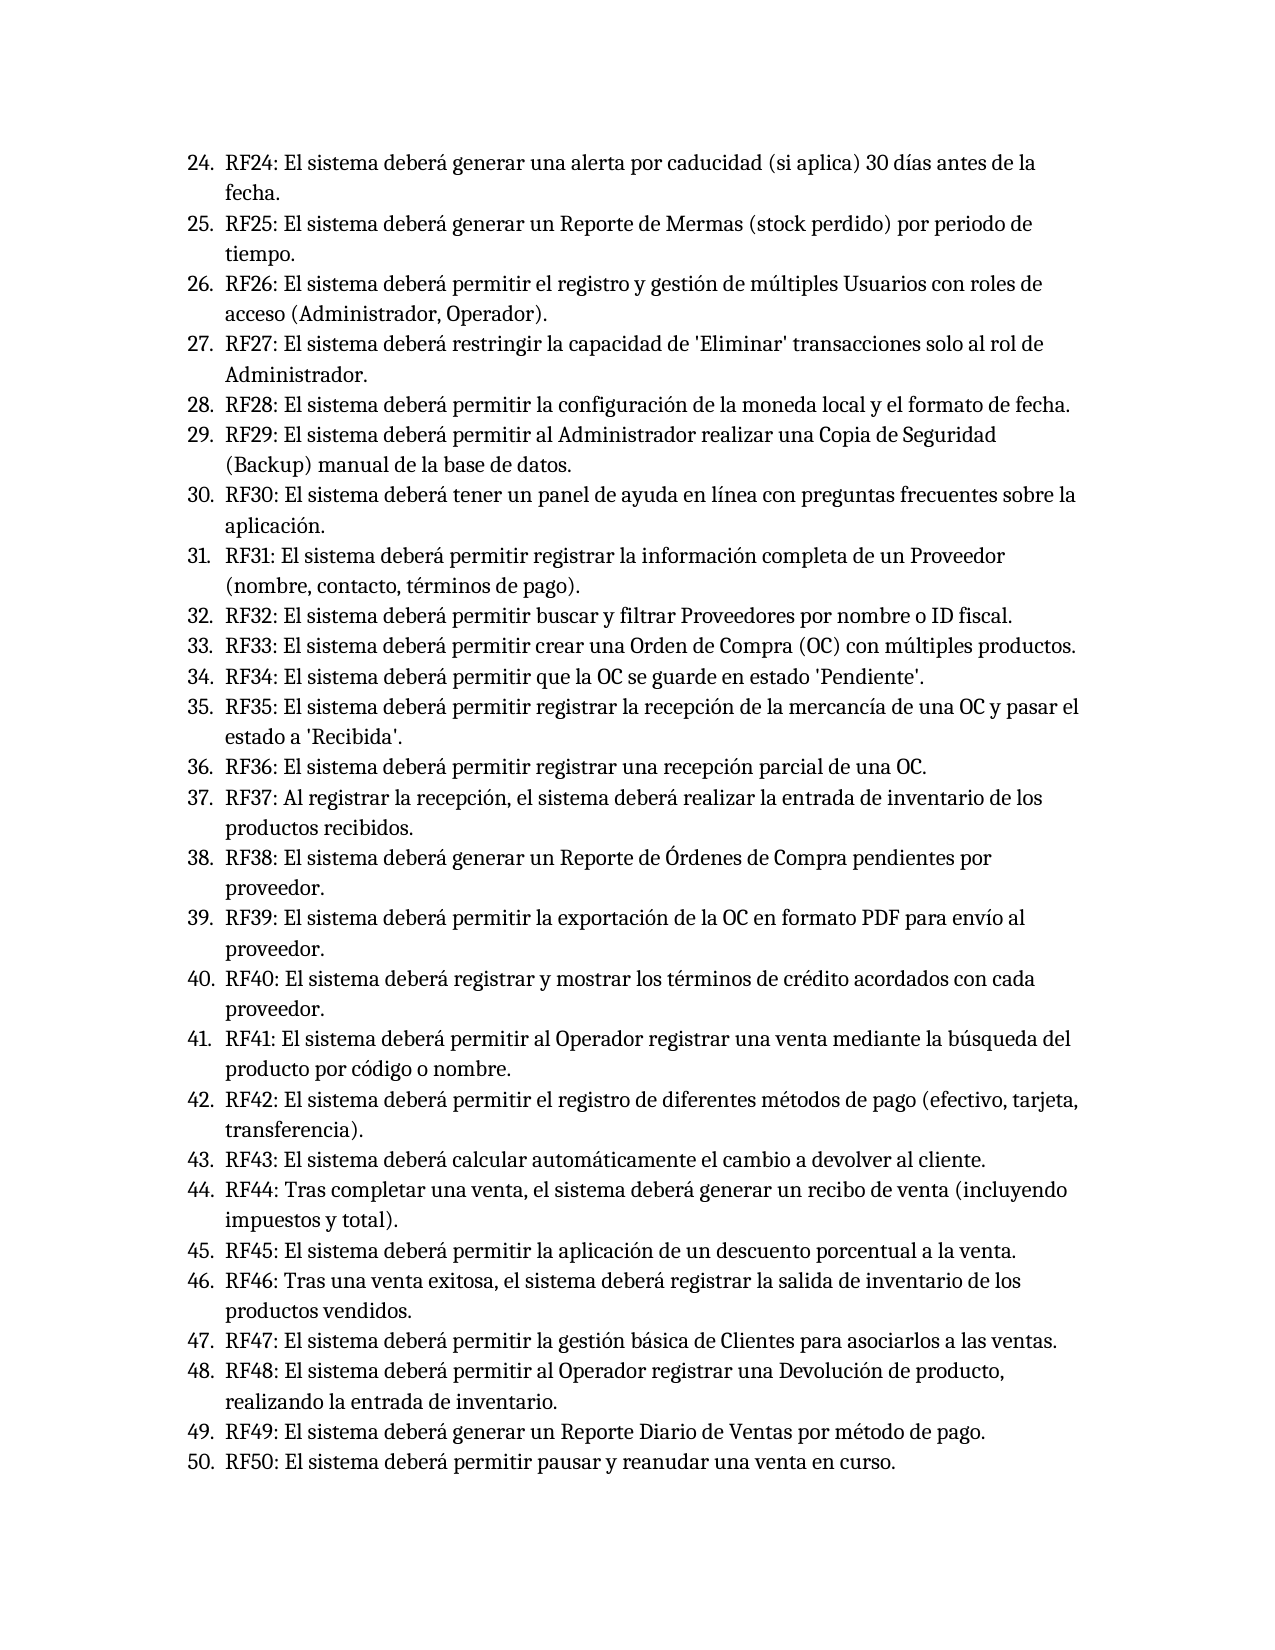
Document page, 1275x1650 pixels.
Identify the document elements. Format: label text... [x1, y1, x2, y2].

list RF39: El sistema deberá permitir la exportación de la OC en formato PDF para envío al proveedor. [187, 905, 1087, 962]
list RF50: El sistema deberá permitir pausar y reanudar una venta en curso. [187, 1449, 1087, 1475]
list RF34: El sistema deberá permitir que la OC se guarde en estado 'Pendiente'. [187, 663, 1087, 690]
list RF45: El sistema deberá permitir la aplicación de un descuento porcentual a la venta. [187, 1237, 1087, 1264]
list RF47: El sistema deberá permitir la gestión básica de Clientes para asociarlos a las ventas. [187, 1328, 1087, 1354]
list RF25: El sistema deberá generar un Reporte de Mermas (stock perdido) por periodo de tiempo. [187, 210, 1087, 267]
list RF38: El sistema deberá generar un Reporte de Órdenes de Compra pendientes por proveedor. [187, 845, 1087, 901]
list RF26: El sistema deberá permitir el registro y gestión de múltiples Usuarios con roles de acceso (Administrador, Operador). [187, 271, 1087, 327]
list RF42: El sistema deberá permitir el registro de diferentes métodos de pago (efectivo, tarjeta, transferencia). [187, 1086, 1087, 1143]
list RF37: Al registrar la recepción, el sistema deberá realizar la entrada de inventario de los productos recibidos. [187, 784, 1087, 841]
list RF27: El sistema deberá restringir la capacidad de 'Eliminar' transacciones solo al rol de Administrador. [187, 331, 1087, 388]
list RF30: El sistema deberá tener un panel de ayuda en línea con preguntas frecuentes sobre la aplicación. [187, 482, 1087, 539]
list RF28: El sistema deberá permitir la configuración de la moneda local y el formato de fecha. [187, 392, 1087, 418]
list RF31: El sistema deberá permitir registrar la información completa de un Proveedor (nombre, contacto, términos de pago). [187, 543, 1087, 599]
list RF44: Tras completar una venta, el sistema deberá generar un recibo de venta (incluyendo impuestos y total). [187, 1177, 1087, 1234]
list RF48: El sistema deberá permitir al Operador registrar una Devolución de producto, realizando la entrada de inventario. [187, 1358, 1087, 1415]
list RF46: Tras una venta exitosa, el sistema deberá registrar la salida de inventario de los productos vendidos. [187, 1268, 1087, 1324]
list RF33: El sistema deberá permitir crear una Orden de Compra (OC) con múltiples productos. [187, 633, 1087, 660]
list RF40: El sistema deberá registrar y mostrar los términos de crédito acordados con cada proveedor. [187, 966, 1087, 1022]
list RF35: El sistema deberá permitir registrar la recepción de la mercancía de una OC y pasar el estado a 'Recibida'. [187, 694, 1087, 750]
list RF29: El sistema deberá permitir al Administrador realizar una Copia de Seguridad (Backup) manual de la base de datos. [187, 422, 1087, 478]
list RF36: El sistema deberá permitir registrar una recepción parcial de una OC. [187, 754, 1087, 781]
list RF43: El sistema deberá calcular automáticamente el cambio a devolver al cliente. [187, 1147, 1087, 1173]
list RF32: El sistema deberá permitir buscar y filtrar Proveedores por nombre o ID fiscal. [187, 603, 1087, 629]
list RF41: El sistema deberá permitir al Operador registrar una venta mediante la búsqueda del producto por código o nombre. [187, 1026, 1087, 1083]
list RF49: El sistema deberá generar un Reporte Diario de Ventas por método de pago. [187, 1419, 1087, 1445]
list RF24: El sistema deberá generar una alerta por caducidad (si aplica) 30 días antes de la fecha. [187, 150, 1087, 207]
